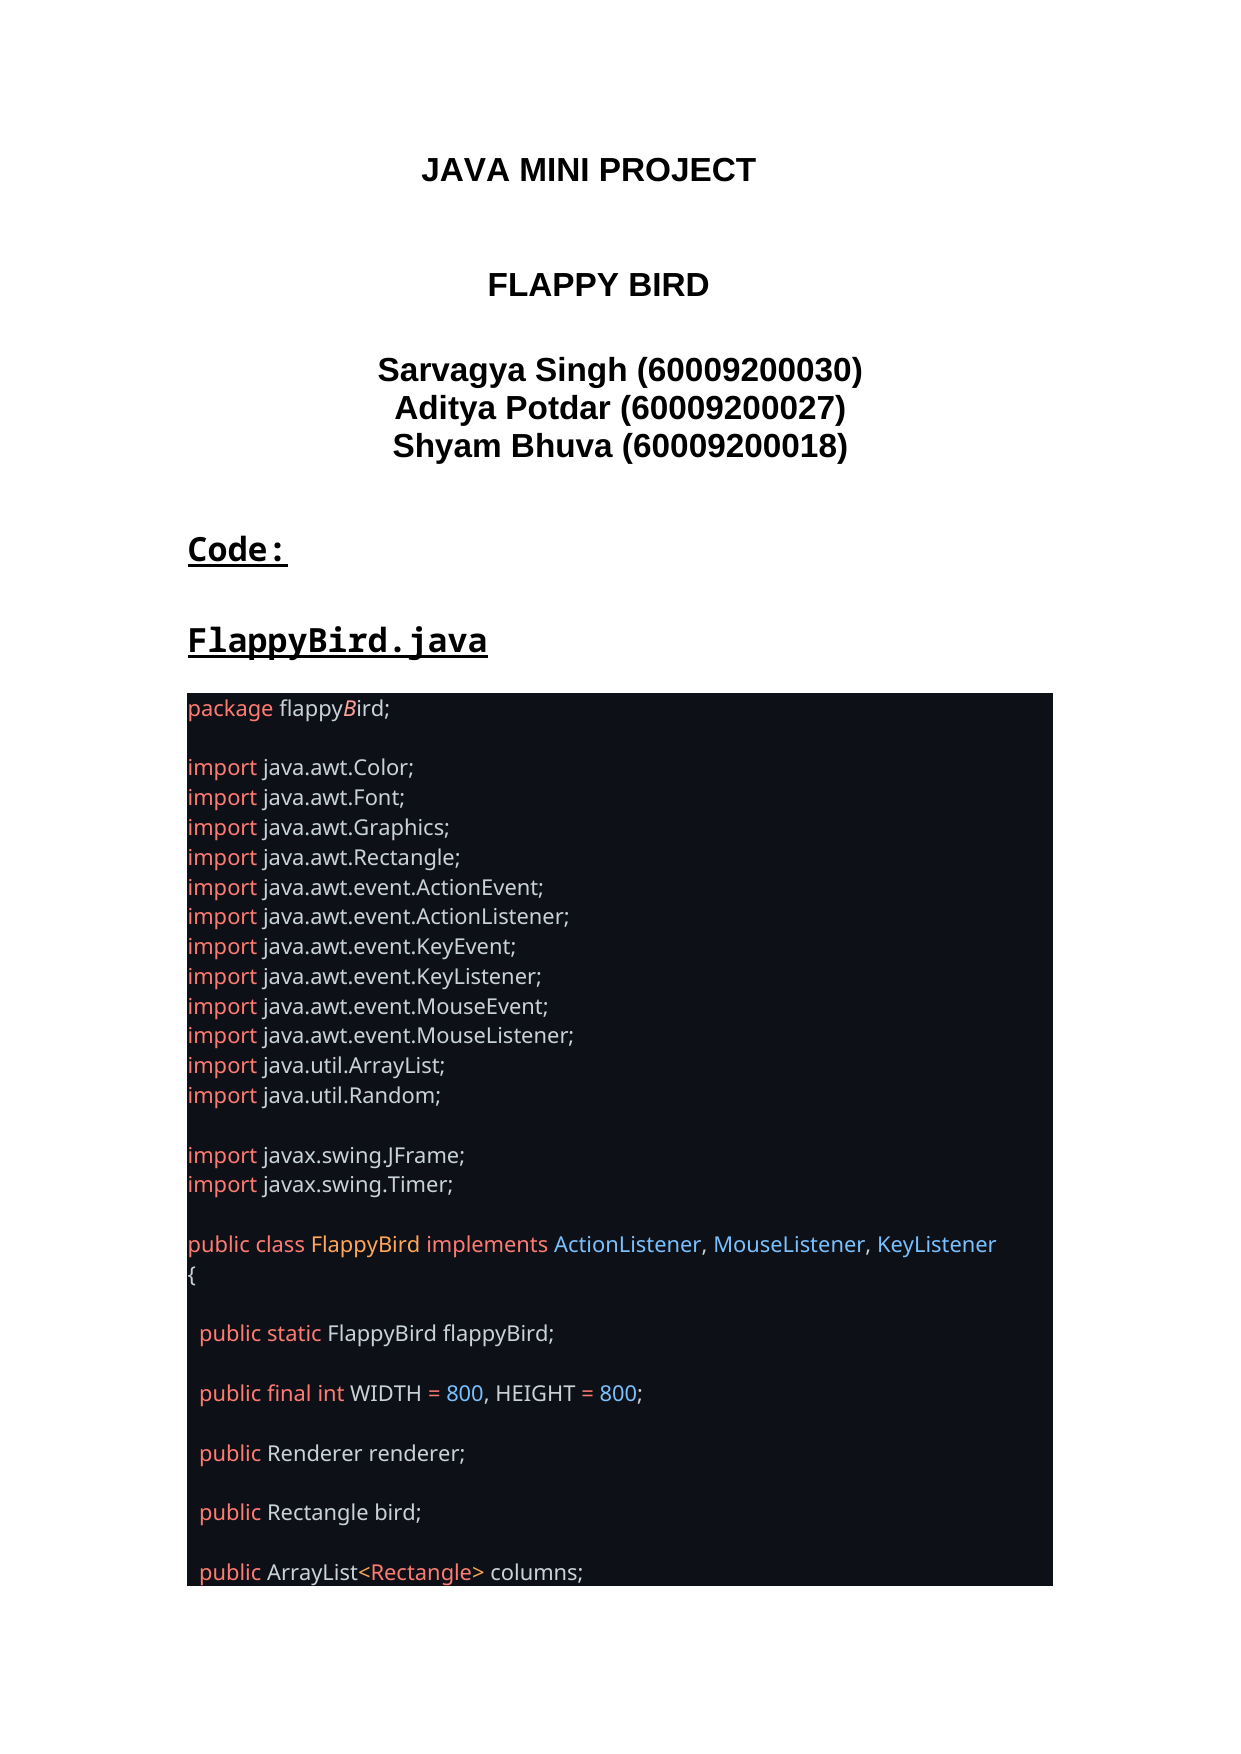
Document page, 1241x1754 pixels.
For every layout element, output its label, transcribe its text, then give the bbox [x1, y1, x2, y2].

text Code: [187, 526, 1053, 571]
text import java.awt.event.ActionListener; [187, 901, 1053, 931]
text import javax.swing.Timer; [187, 1169, 1053, 1199]
text JAVA MINI PROJECT [337, 150, 1053, 188]
text FLAPPY BIRD [412, 265, 1053, 304]
text import java.awt.event.MouseEvent; [187, 991, 1053, 1020]
text import java.awt.Rectangle; [187, 842, 1053, 871]
text { [187, 1259, 1053, 1288]
text import java.awt.Color; [187, 752, 1053, 782]
text Sarvagya Singh (60009200030) [187, 349, 1053, 388]
text import java.util.ArrayList; [187, 1050, 1053, 1080]
text import java.awt.Graphics; [187, 812, 1053, 842]
text import java.awt.Font; [187, 782, 1053, 812]
text FlappyBird.java [187, 617, 1053, 662]
text package flappyBird; [187, 693, 1053, 722]
text import javax.swing.JFrame; [187, 1139, 1053, 1169]
text public ArrayList<Rectangle> columns; [187, 1557, 1053, 1586]
text import java.awt.event.MouseListener; [187, 1020, 1053, 1050]
text public static FlappyBird flappyBird; [187, 1318, 1053, 1348]
text import java.awt.event.KeyEvent; [187, 931, 1053, 961]
text public final int WIDTH = 800, HEIGHT = 800; [187, 1378, 1053, 1408]
text import java.awt.event.KeyListener; [187, 961, 1053, 991]
text public Rectangle bird; [187, 1497, 1053, 1527]
text public Renderer renderer; [187, 1437, 1053, 1467]
text public class FlappyBird implements ActionListener, MouseListener, KeyListener [187, 1229, 1053, 1259]
text Shyam Bhuva (60009200018) [187, 426, 1053, 465]
text import java.util.Random; [187, 1080, 1053, 1110]
text import java.awt.event.ActionEvent; [187, 871, 1053, 901]
text Aditya Potdar (60009200027) [187, 388, 1053, 426]
